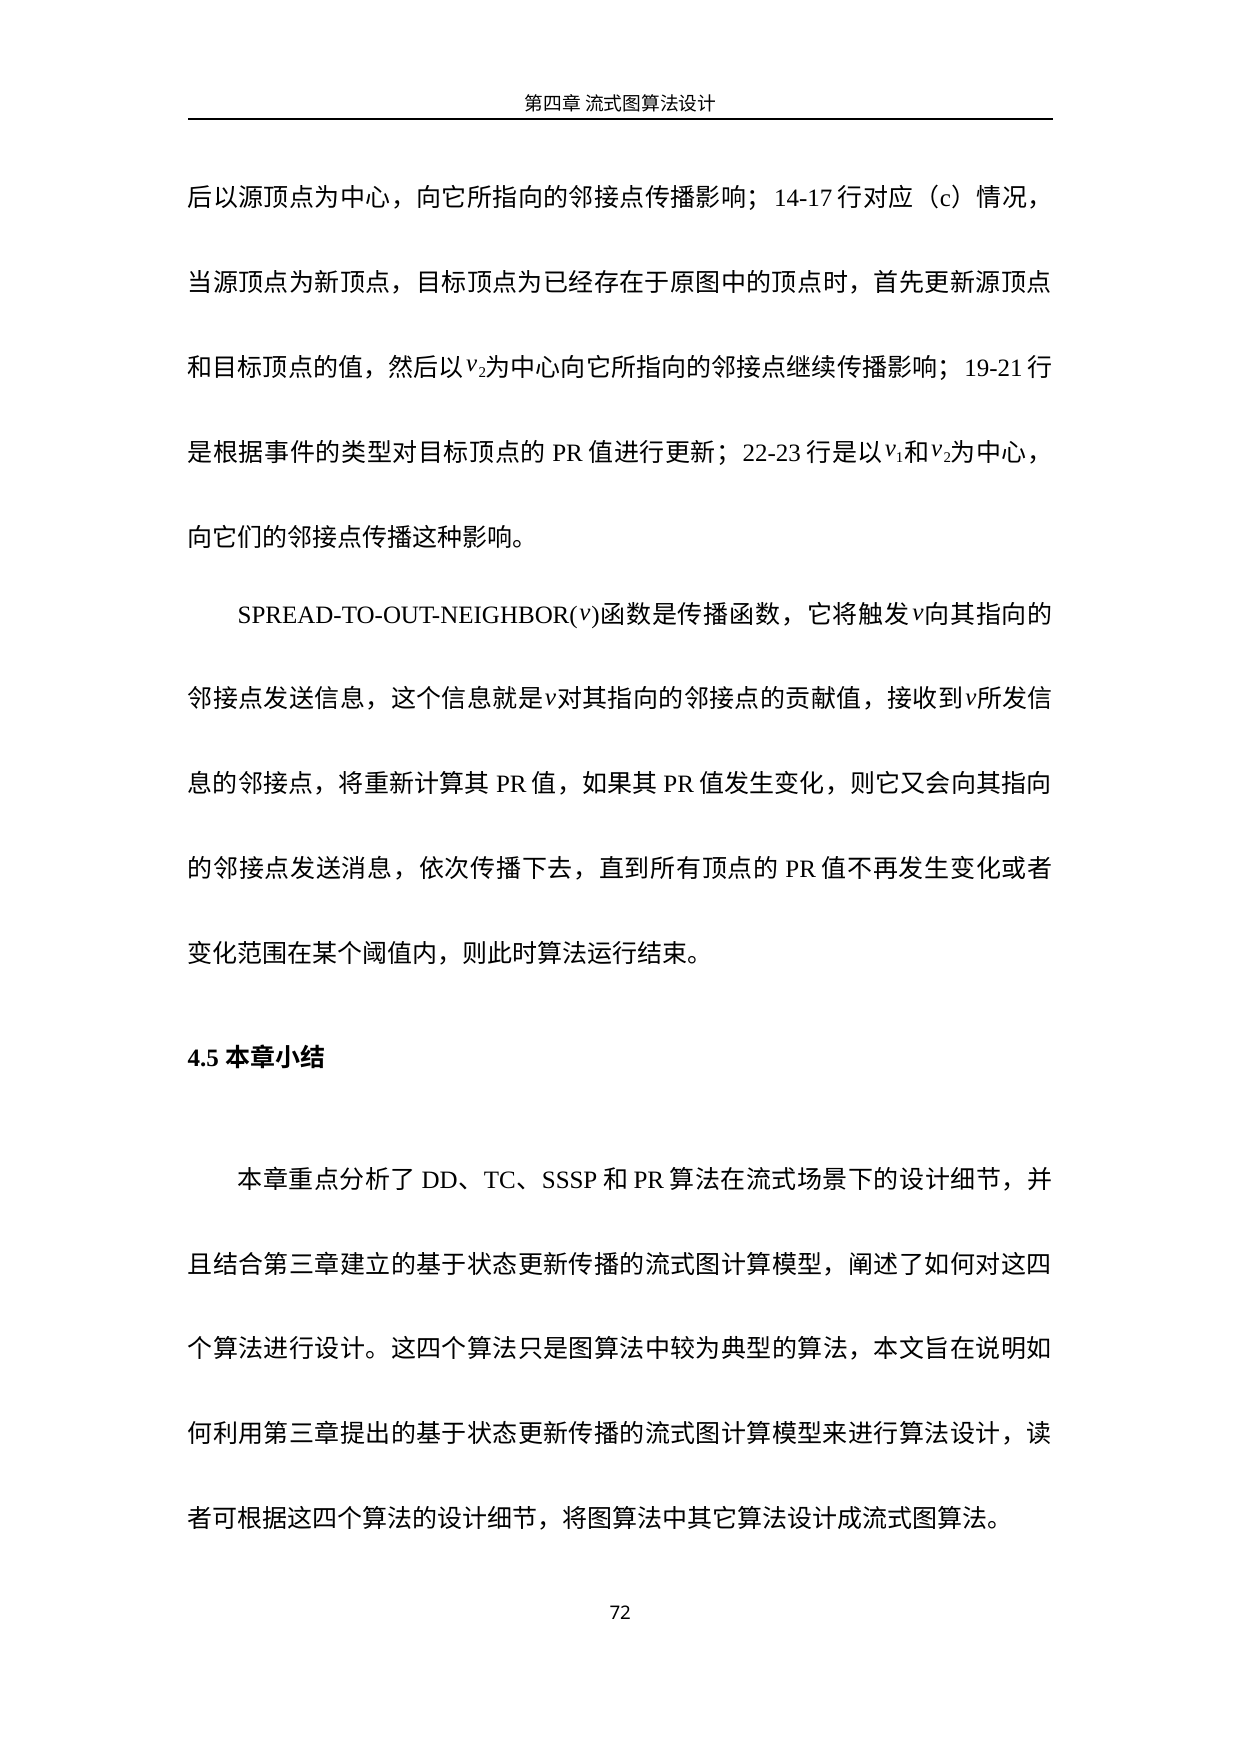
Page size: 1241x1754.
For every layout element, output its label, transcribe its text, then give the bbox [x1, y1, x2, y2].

subtitle 本章小结 [187, 1022, 1053, 1090]
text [187, 162, 1053, 569]
text SPREAD-TO-OUT-NEIGHBOR()函数是传播函数，它将触发向其指向的邻接点发送信息，这个信息就是对其指向的邻接点的贡献值，接收到所发信息的邻接点，将重新计算其PR值，如果其PR值发生变化，则它又会向其指向的邻接点发送消息，依次传播下去，直到所有顶点的PR值不再发生变化或者变化范围在某个阈值内，则此时算法运行结束。 [187, 578, 1053, 986]
text 本章重点分析了DD、TC、SSSP和PR算法在流式场景下的设计细节，并且结合第三章建立的基于状态更新传播的流式图计算模型，阐述了如何对这四个算法进行设计。这四个算法只是图算法中较为典型的算法，本文旨在说明如何利用第三章提出的基于状态更新传播的流式图计算模型来进行算法设计，读者可根据这四个算法的设计细节，将图算法中其它算法设计成流式图算法。 [187, 1143, 1053, 1551]
